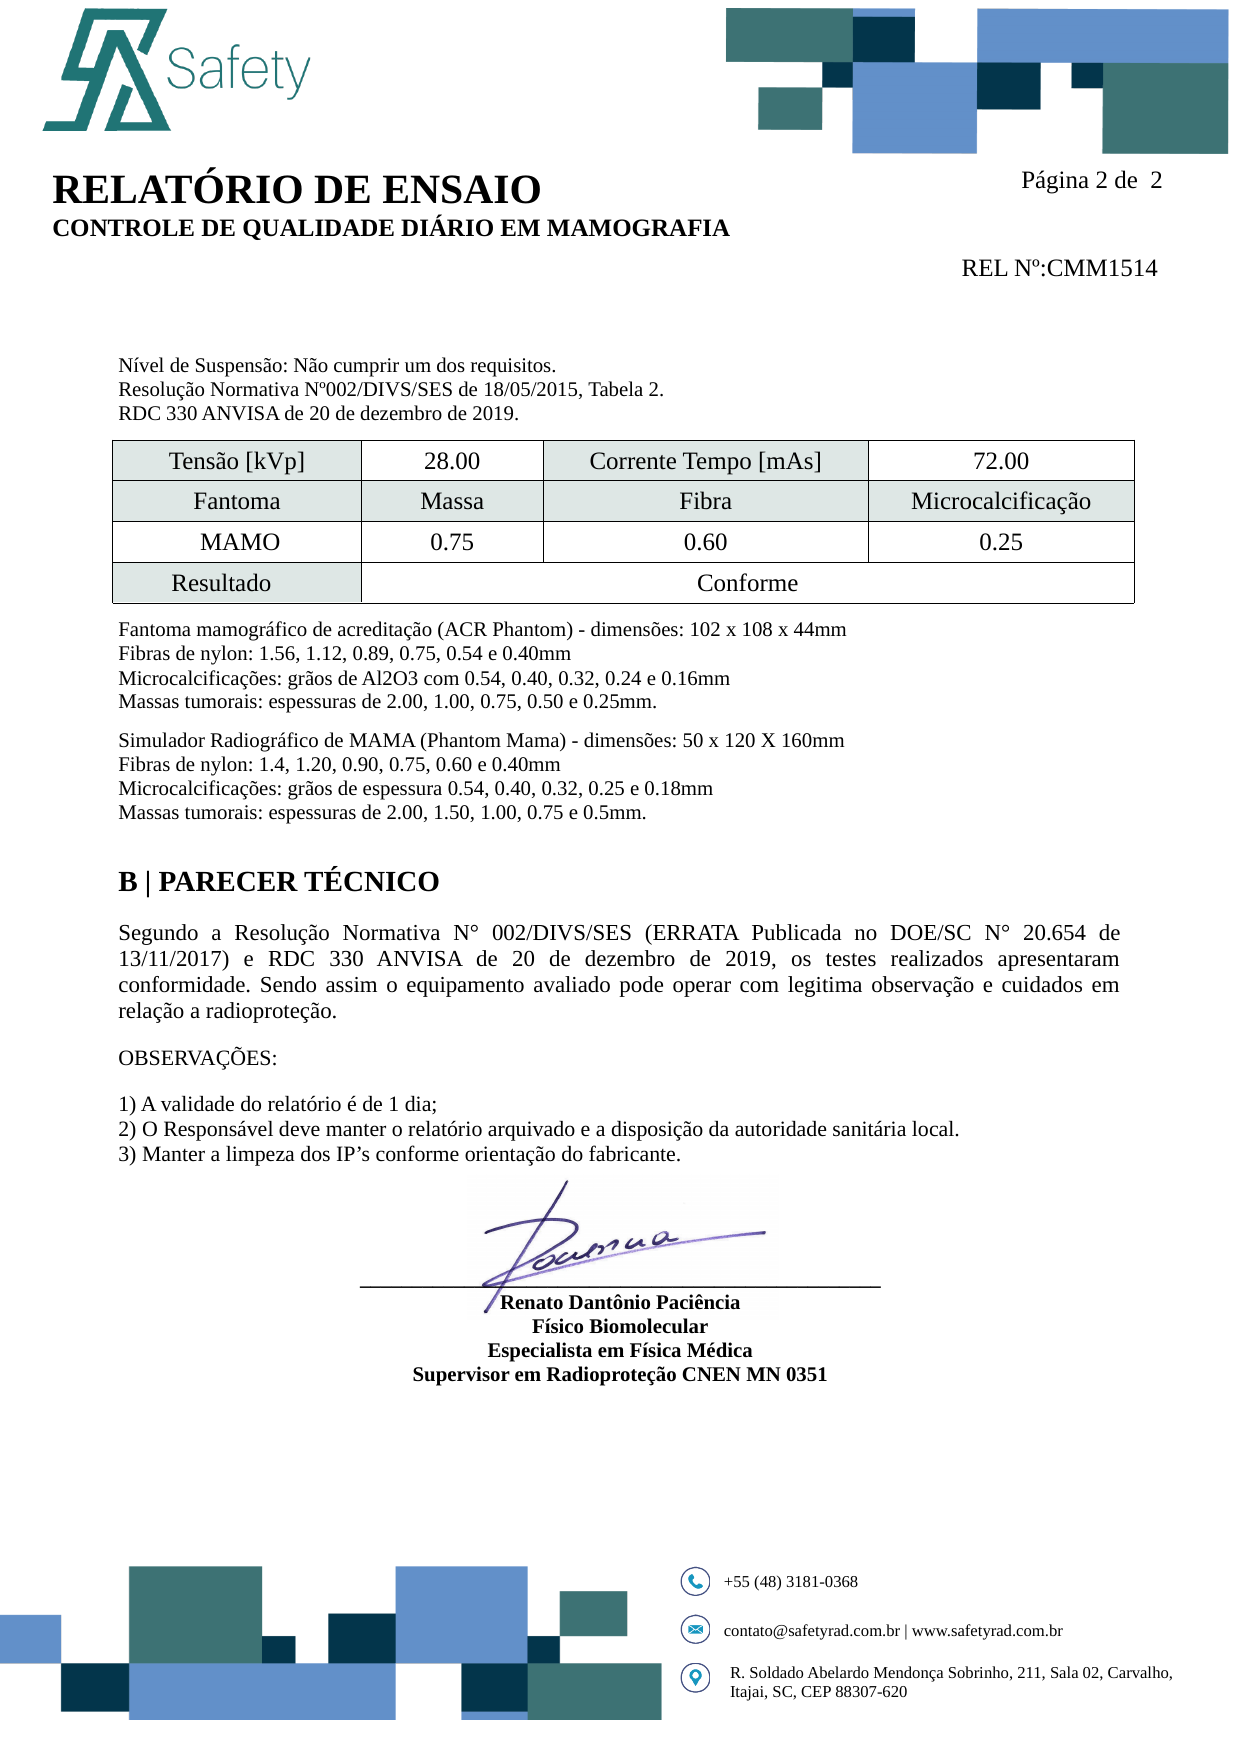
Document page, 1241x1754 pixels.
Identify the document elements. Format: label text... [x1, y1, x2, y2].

text 3) Manter a limpeza dos IP’s conforme orientação do fabricante. [118, 1141, 1122, 1166]
picture [0, 1566, 662, 1720]
table_cell Conforme [362, 563, 1134, 602]
text __________________________________________________ [118, 1266, 1122, 1290]
text B | PARECER TÉCNICO [118, 864, 1122, 898]
text Supervisor em Radioproteção CNEN MN 0351 [118, 1362, 1122, 1386]
table_cell Resultado [113, 563, 361, 602]
picture [680, 1614, 710, 1644]
picture [680, 1663, 710, 1693]
table_cell MAMO [113, 522, 361, 562]
table_cell Microcalcificação [869, 481, 1134, 521]
table_cell Fantoma [113, 481, 361, 521]
text Resolução Normativa Nº002/DIVS/SES de 18/05/2015, Tabela 2. [118, 377, 1122, 401]
text Massas tumorais: espessuras de 2.00, 1.00, 0.75, 0.50 e 0.25mm. [118, 689, 1122, 713]
text Físico Biomolecular [118, 1314, 1122, 1338]
text Fantoma mamográfico de acreditação (ACR Phantom) - dimensões: 102 x 108 x 44mm [118, 617, 1122, 641]
text RDC 330 ANVISA de 20 de dezembro de 2019. [118, 401, 1122, 425]
text Microcalcificações: grãos de Al2O3 com 0.54, 0.40, 0.32, 0.24 e 0.16mm [118, 665, 1122, 689]
table_header 72.00 [869, 441, 1134, 480]
text Simulador Radiográfico de MAMA (Phantom Mama) - dimensões: 50 x 120 X 160mm [118, 728, 1122, 752]
table_cell Massa [362, 481, 543, 521]
text Nível de Suspensão: Não cumprir um dos requisitos. [118, 353, 1122, 377]
text OBSERVAÇÕES: [118, 1045, 1122, 1070]
picture [42, 8, 311, 131]
text Renato Dantônio Paciência [118, 1290, 1122, 1314]
text Massas tumorais: espessuras de 2.00, 1.50, 1.00, 0.75 e 0.5mm. [118, 800, 1122, 824]
text Segundo a Resolução Normativa N° 002/DIVS/SES (ERRATA Publicada no DOE/SC N° 20.654 de 13/11/2017) e RDC 330 ANVISA de 20 de dezembro de 2019, os testes realizados apresentaram conformidade. Sendo assim o equipamento avaliado pode operar com legitima observação e cuidados em relação a radioproteção. [118, 918, 1122, 1024]
picture [680, 1566, 710, 1596]
table_cell 0.75 [362, 522, 543, 562]
text 1) A validade do relatório é de 1 dia; [118, 1091, 1122, 1116]
text 2) O Responsável deve manter o relatório arquivado e a disposição da autoridade sanitária local. [118, 1116, 1122, 1141]
table_header Tensão [kVp] [113, 441, 361, 480]
table_cell 0.25 [869, 522, 1134, 562]
text Fibras de nylon: 1.56, 1.12, 0.89, 0.75, 0.54 e 0.40mm [118, 641, 1122, 665]
text Microcalcificações: grãos de espessura 0.54, 0.40, 0.32, 0.25 e 0.18mm [118, 776, 1122, 800]
table_cell Fibra [544, 481, 868, 521]
text Especialista em Física Médica [118, 1338, 1122, 1362]
text Fibras de nylon: 1.4, 1.20, 0.90, 0.75, 0.60 e 0.40mm [118, 752, 1122, 776]
table_header Corrente Tempo [mAs] [544, 441, 868, 480]
table_header 28.00 [362, 441, 543, 480]
picture [467, 1174, 779, 1266]
table_cell 0.60 [544, 522, 868, 562]
picture [725, 8, 1229, 154]
